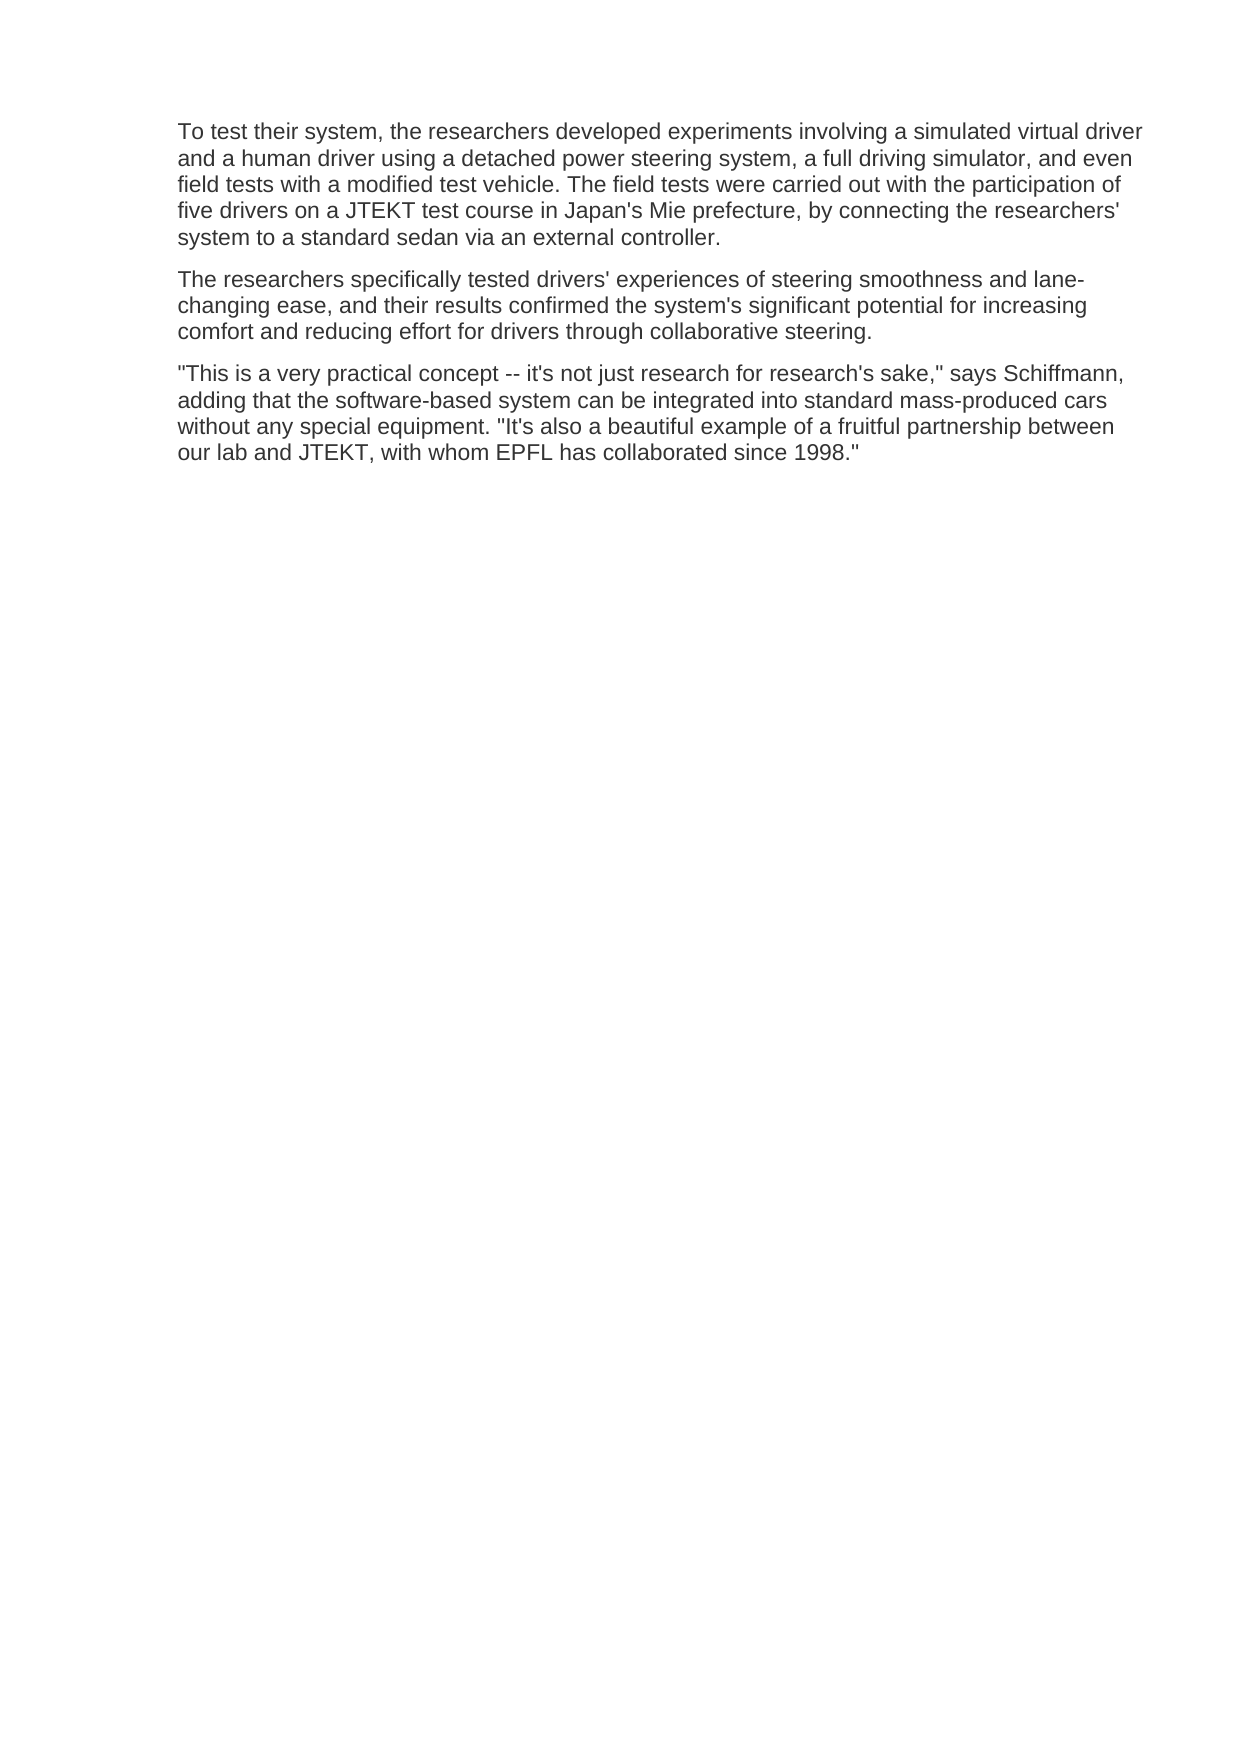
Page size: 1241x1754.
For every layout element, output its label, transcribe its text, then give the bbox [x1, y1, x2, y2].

text To test their system, the researchers developed experiments involving a simulated virtual driver and a human driver using a detached power steering system, a full driving simulator, and even field tests with a modified test vehicle. The field tests were carried out with the participation of five drivers on a JTEKT test course in Japan's Mie prefecture, by connecting the researchers' system to a standard sedan via an external controller. [177, 118, 1152, 250]
text "This is a very practical concept -- it's not just research for research's sake," says Schiffmann, adding that the software-based system can be integrated into standard mass-produced cars without any special equipment. "It's also a beautiful example of a fruitful partnership between our lab and JTEKT, with whom EPFL has collaborated since 1998." [177, 360, 1152, 466]
text The researchers specifically tested drivers' experiences of steering smoothness and lane-changing ease, and their results confirmed the system's significant potential for increasing comfort and reducing effort for drivers through collaborative steering. [177, 266, 1152, 344]
